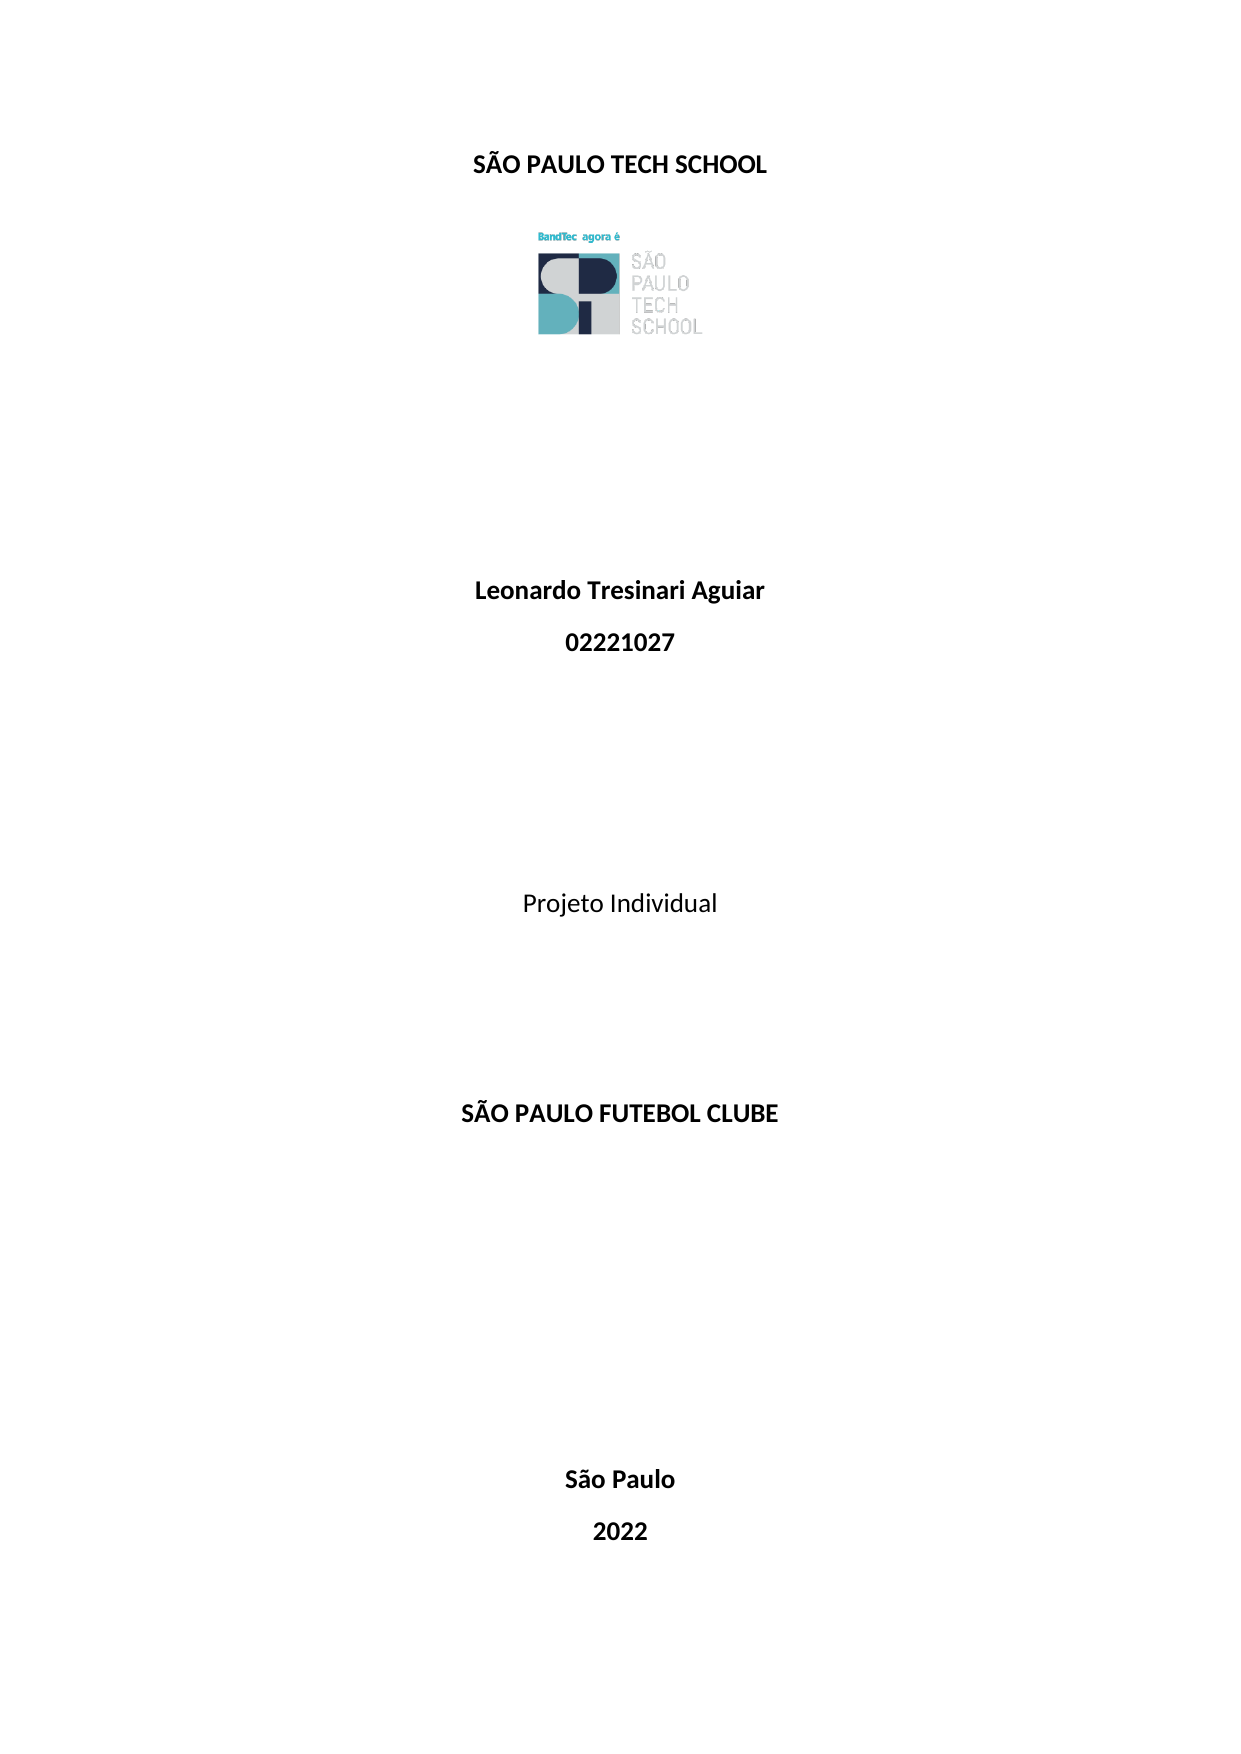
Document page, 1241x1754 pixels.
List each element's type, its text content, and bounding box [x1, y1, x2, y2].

text SÃO PAULO TECH SCHOOL [177, 148, 1063, 181]
text São Paulo [177, 1462, 1063, 1495]
text Projeto Individual [177, 887, 1063, 920]
text SÃO PAULO FUTEBOL CLUBE [177, 1096, 1063, 1129]
text Leonardo Tresinari Aguiar [177, 573, 1063, 606]
text 2022 [177, 1514, 1063, 1547]
picture [506, 200, 735, 367]
text 02221027 [177, 625, 1063, 658]
